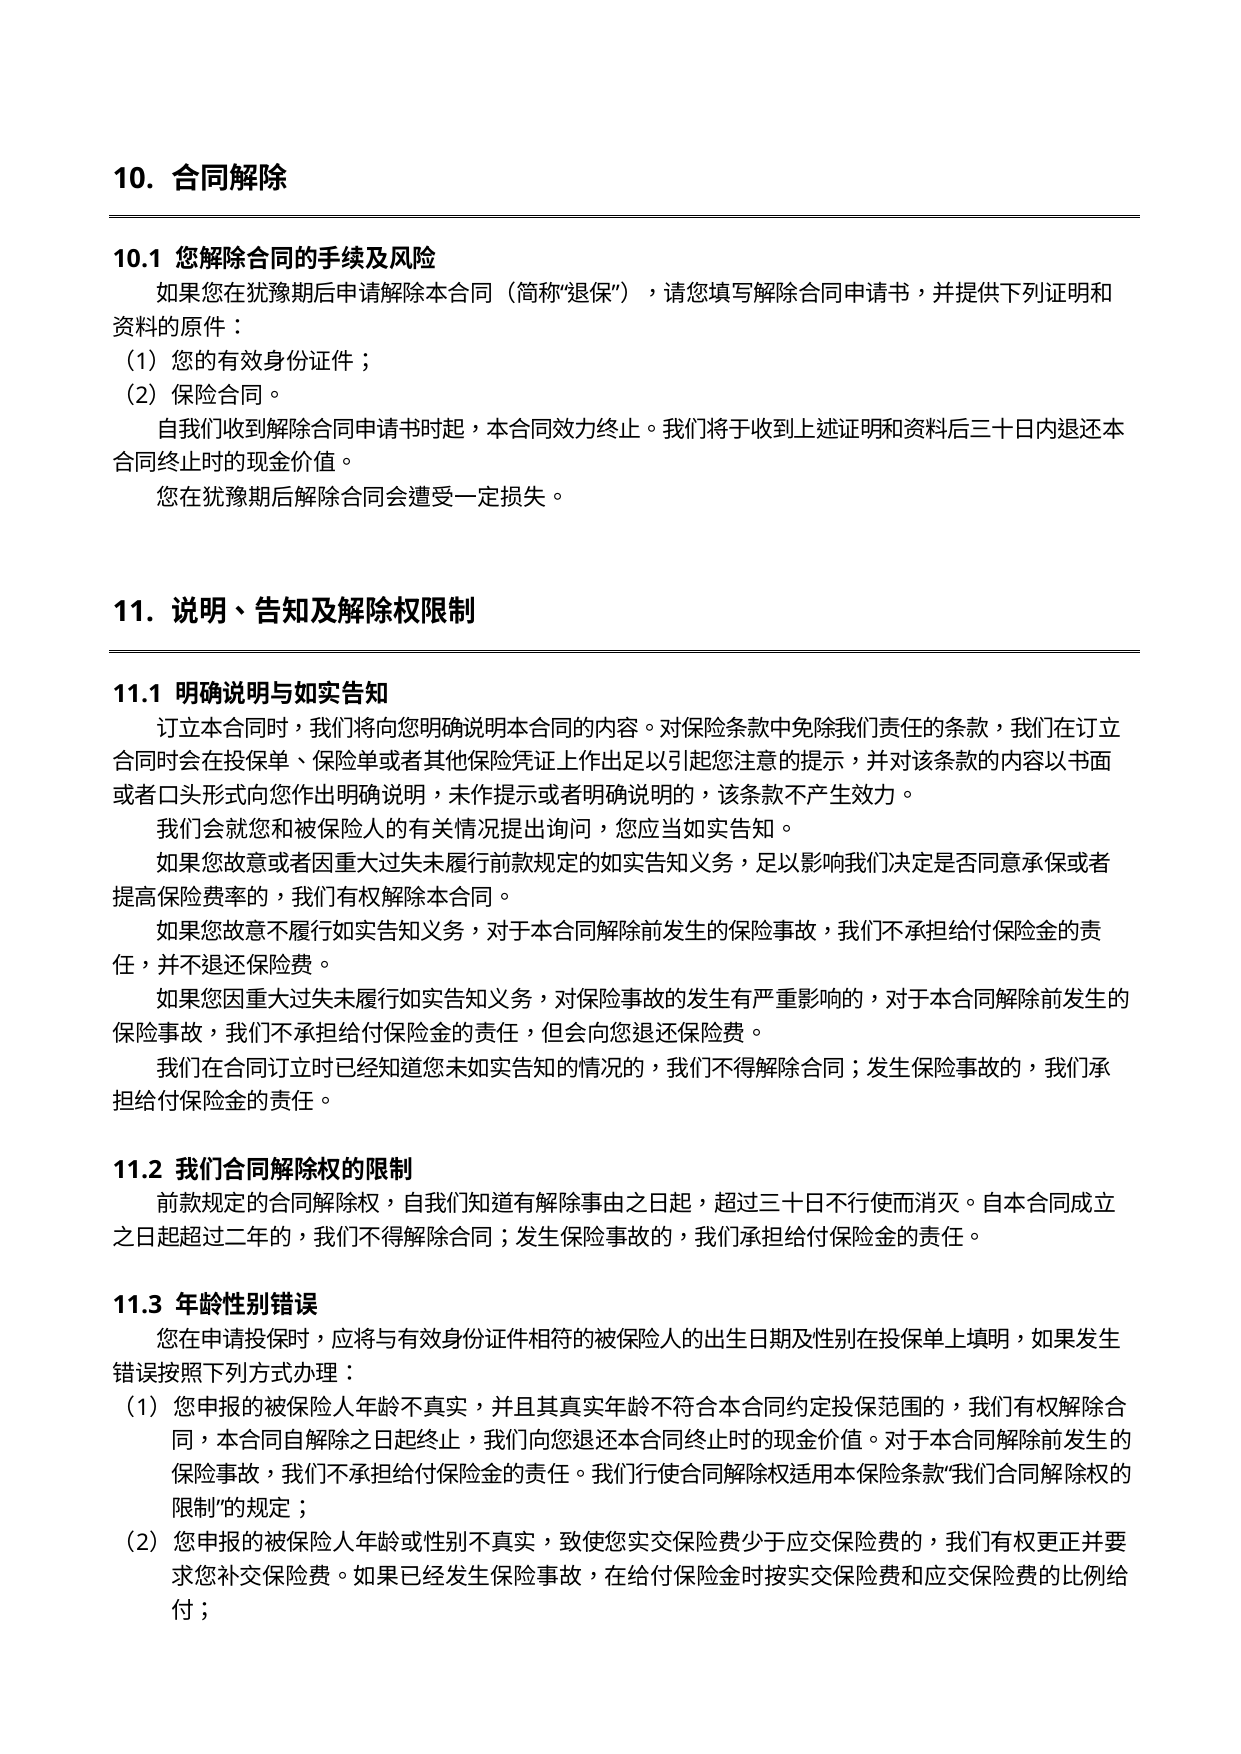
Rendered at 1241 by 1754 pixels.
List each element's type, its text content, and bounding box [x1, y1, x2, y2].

text （2）您申报的被保险人年龄或性别不真实，致使您实交保险费少于应交保险费的，我们有权更正并要求您补交保险费。如果已经发生保险事故，在给付保险金时按实交保险费和应交保险费的比例给付； [112, 1526, 1132, 1625]
text 如果您故意不履行如实告知义务，对于本合同解除前发生的保险事故，我们不承担给付保险金的责任，并不退还保险费。 [112, 915, 1132, 980]
text （1）您申报的被保险人年龄不真实，并且其真实年龄不符合本合同约定投保范围的，我们有权解除合同，本合同自解除之日起终止，我们向您退还本合同终止时的现金价值。对于本合同解除前发生的保险事故，我们不承担给付保险金的责任。我们行使合同解除权适用本保险条款“我们合同解除权的限制”的规定； [112, 1391, 1132, 1523]
text （2）保险合同。 [112, 379, 1151, 410]
subtitle 说明、告知及解除权限制 [112, 590, 1151, 630]
subtitle 我们合同解除权的限制 [112, 1151, 1151, 1186]
subtitle 年龄性别错误 [112, 1287, 1151, 1321]
text 如果您因重大过失未履行如实告知义务，对保险事故的发生有严重影响的，对于本合同解除前发生的保险事故，我们不承担给付保险金的责任，但会向您退还保险费。 [112, 983, 1132, 1048]
text 您在申请投保时，应将与有效身份证件相符的被保险人的出生日期及性别在投保单上填明，如果发生错误按照下列方式办理： [112, 1323, 1131, 1388]
text 前款规定的合同解除权，自我们知道有解除事由之日起，超过三十日不行使而消灭。自本合同成立之日起超过二年的，我们不得解除合同；发生保险事故的，我们承担给付保险金的责任。 [112, 1187, 1138, 1252]
text 我们会就您和被保险人的有关情况提出询问，您应当如实告知。 [156, 813, 1151, 844]
text 如果您故意或者因重大过失未履行前款规定的如实告知义务，足以影响我们决定是否同意承保或者提高保险费率的，我们有权解除本合同。 [112, 847, 1131, 912]
text 订立本合同时，我们将向您明确说明本合同的内容。对保险条款中免除我们责任的条款，我们在订立合同时会在投保单、保险单或者其他保险凭证上作出足以引起您注意的提示，并对该条款的内容以书面或者口头形式向您作出明确说明，未作提示或者明确说明的，该条款不产生效力。 [112, 711, 1132, 810]
text （1）您的有效身份证件； [112, 345, 1151, 376]
text 您在犹豫期后解除合同会遭受一定损失。 [156, 481, 1151, 512]
text 自我们收到解除合同申请书时起，本合同效力终止。我们将于收到上述证明和资料后三十日内退还本合同终止时的现金价值。 [112, 412, 1132, 477]
text 我们在合同订立时已经知道您未如实告知的情况的，我们不得解除合同；发生保险事故的，我们承担给付保险金的责任。 [112, 1051, 1131, 1116]
subtitle 您解除合同的手续及风险 [112, 241, 1151, 275]
subtitle 合同解除 [112, 158, 1151, 196]
subtitle 明确说明与如实告知 [112, 676, 1151, 710]
text 如果您在犹豫期后申请解除本合同（简称“退保”），请您填写解除合同申请书，并提供下列证明和资料的原件： [112, 277, 1132, 342]
